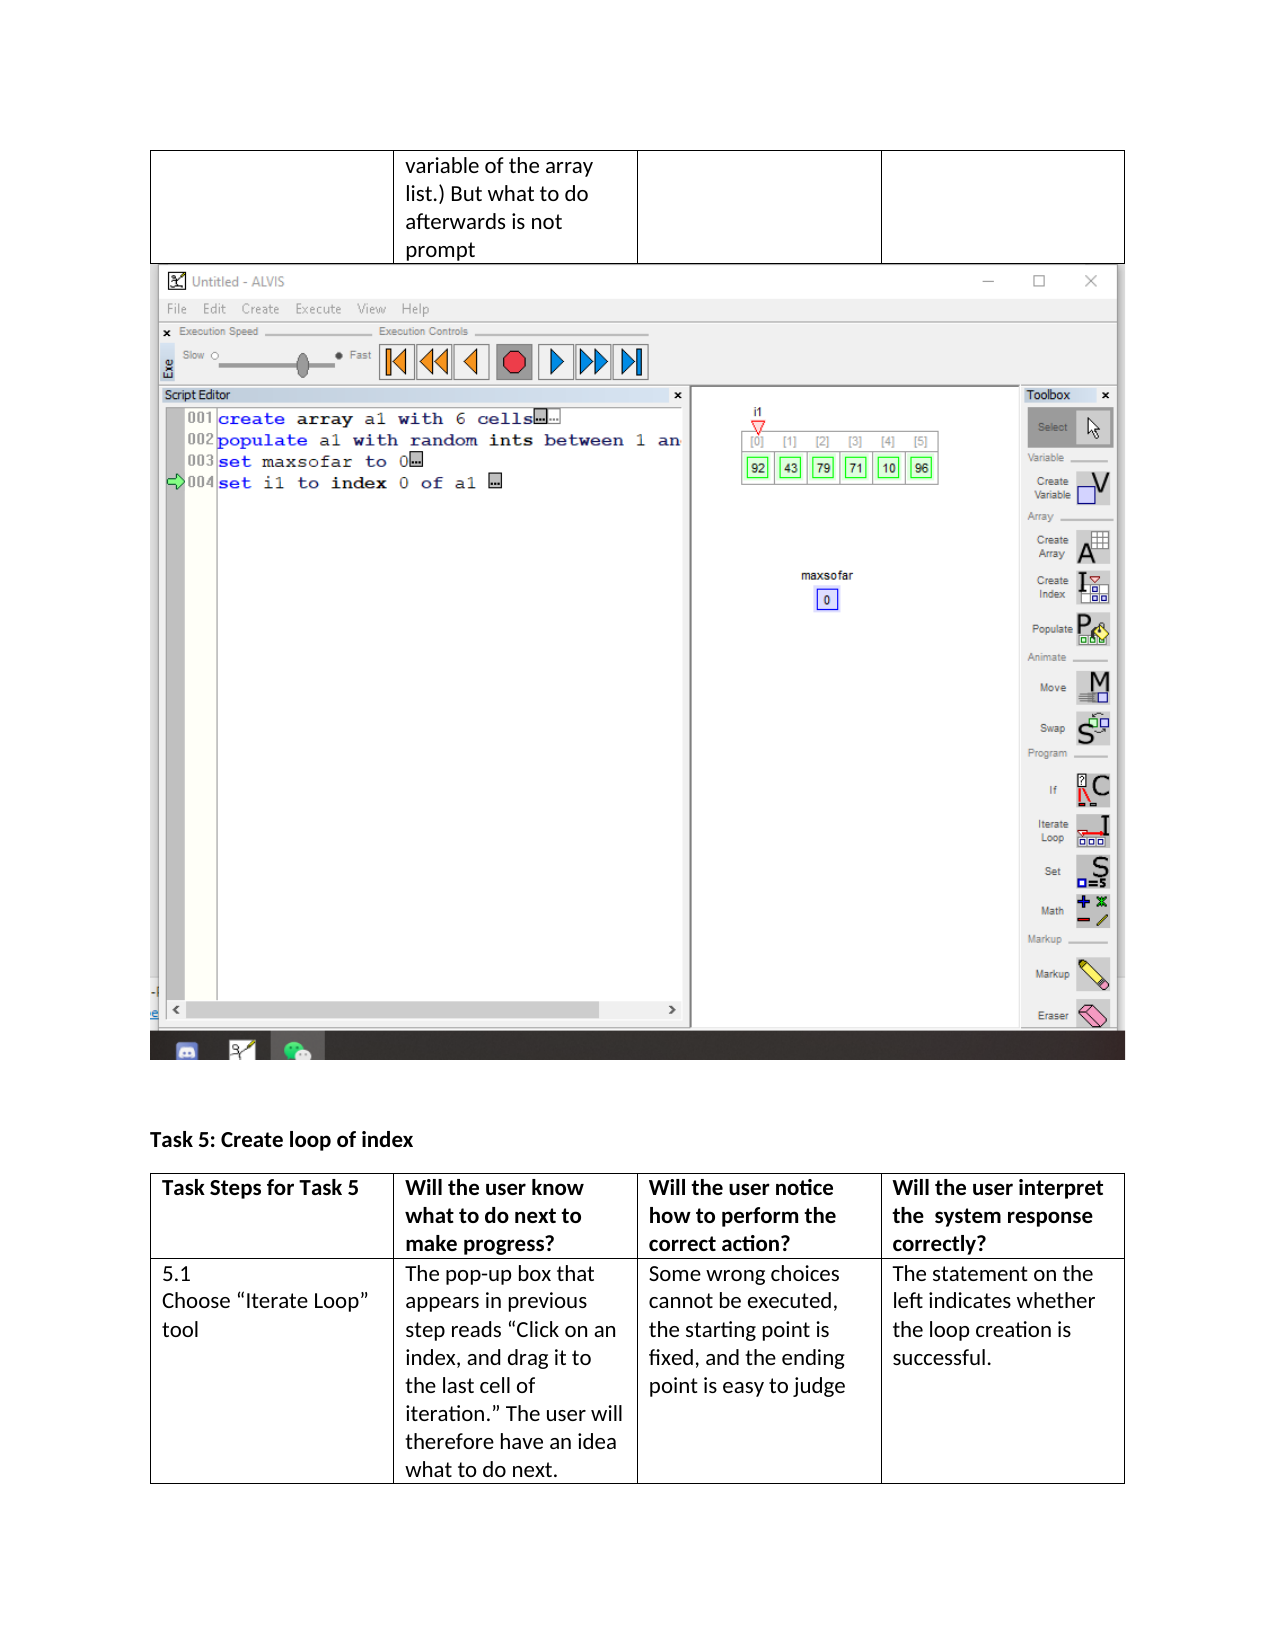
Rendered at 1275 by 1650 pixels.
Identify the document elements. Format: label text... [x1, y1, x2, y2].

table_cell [394, 151, 637, 263]
table_cell 5.1 Choose “Iterate Loop” tool [151, 1259, 393, 1483]
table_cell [882, 151, 1124, 263]
table_cell The pop-up box that appears in previous step reads “Click on an index, and drag it to the last cell of iteration.” The user will therefore have an idea what to do next. [394, 1259, 637, 1483]
table_header Will the user interpret the system response correctly? [882, 1174, 1124, 1258]
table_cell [638, 151, 881, 263]
table_header Will the user notice how to perform the correct action? [638, 1174, 881, 1258]
table_header Will the user know what to do next to make progress? [394, 1174, 637, 1258]
table_header Task Steps for Task 5 [151, 1174, 393, 1258]
table_cell Some wrong choices cannot be executed, the starting point is fixed, and the ending point is easy to judge [638, 1259, 881, 1483]
table_cell The statement on the left indicates whether the loop creation is successful. [882, 1259, 1124, 1483]
text Task 5: Create loop of index [150, 1126, 1125, 1154]
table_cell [151, 151, 393, 263]
picture [150, 264, 1125, 1060]
